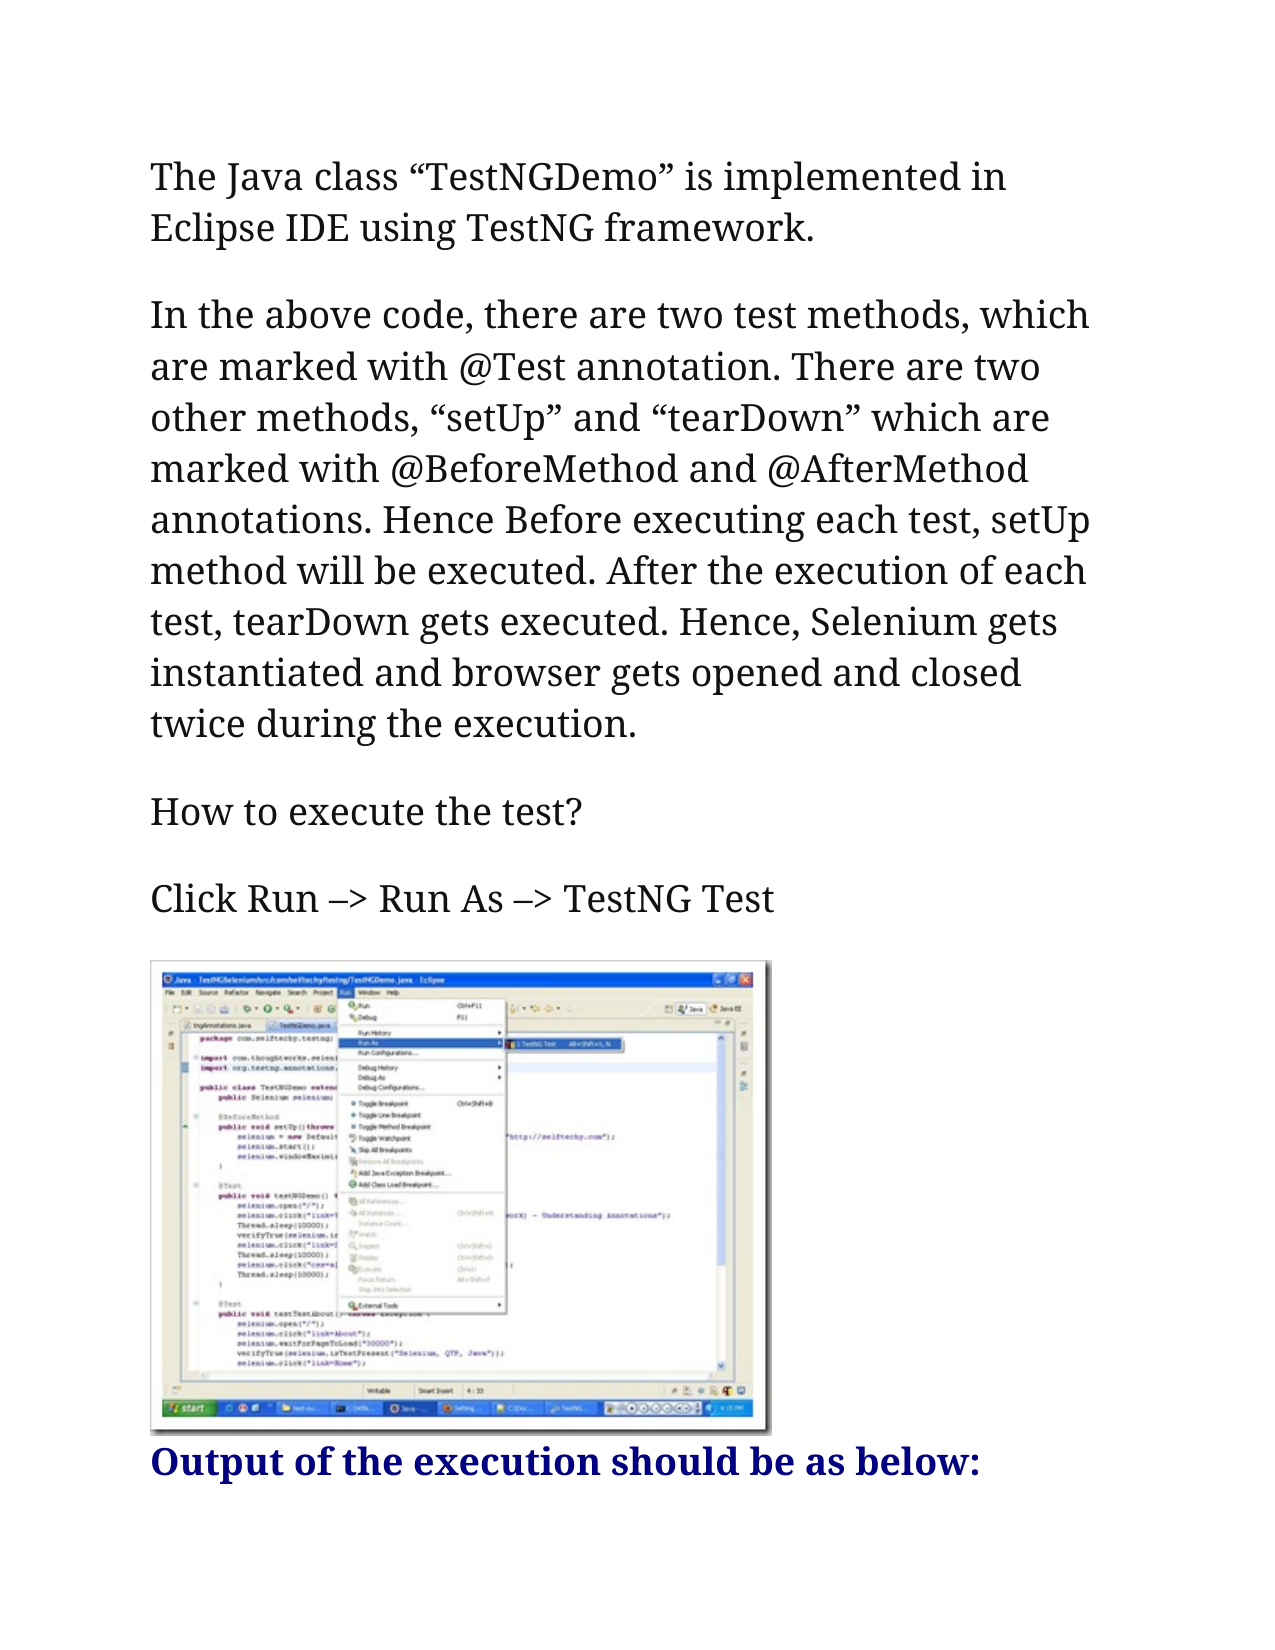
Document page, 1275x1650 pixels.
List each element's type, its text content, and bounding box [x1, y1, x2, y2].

text In the above code, there are two test methods, which are marked with @Test annotation. There are two other methods, “setUp” and “tearDown” which are marked with @BeforeMethod and @AfterMethod annotations. Hence Before executing each test, setUp method will be executed. After the execution of each test, tearDown gets executed. Hence, Selenium gets instantiated and browser gets opened and closed twice during the execution. [150, 289, 1125, 748]
text How to execute the test? [150, 785, 1125, 836]
text Output of the execution should be as below: [150, 1435, 1125, 1486]
text Click Run –> Run As –> TestNG Test [150, 872, 1125, 923]
picture [150, 960, 772, 1436]
text The Java class “TestNGDemo” is implemented in Eclipse IDE using TestNG framework. [150, 150, 1125, 252]
